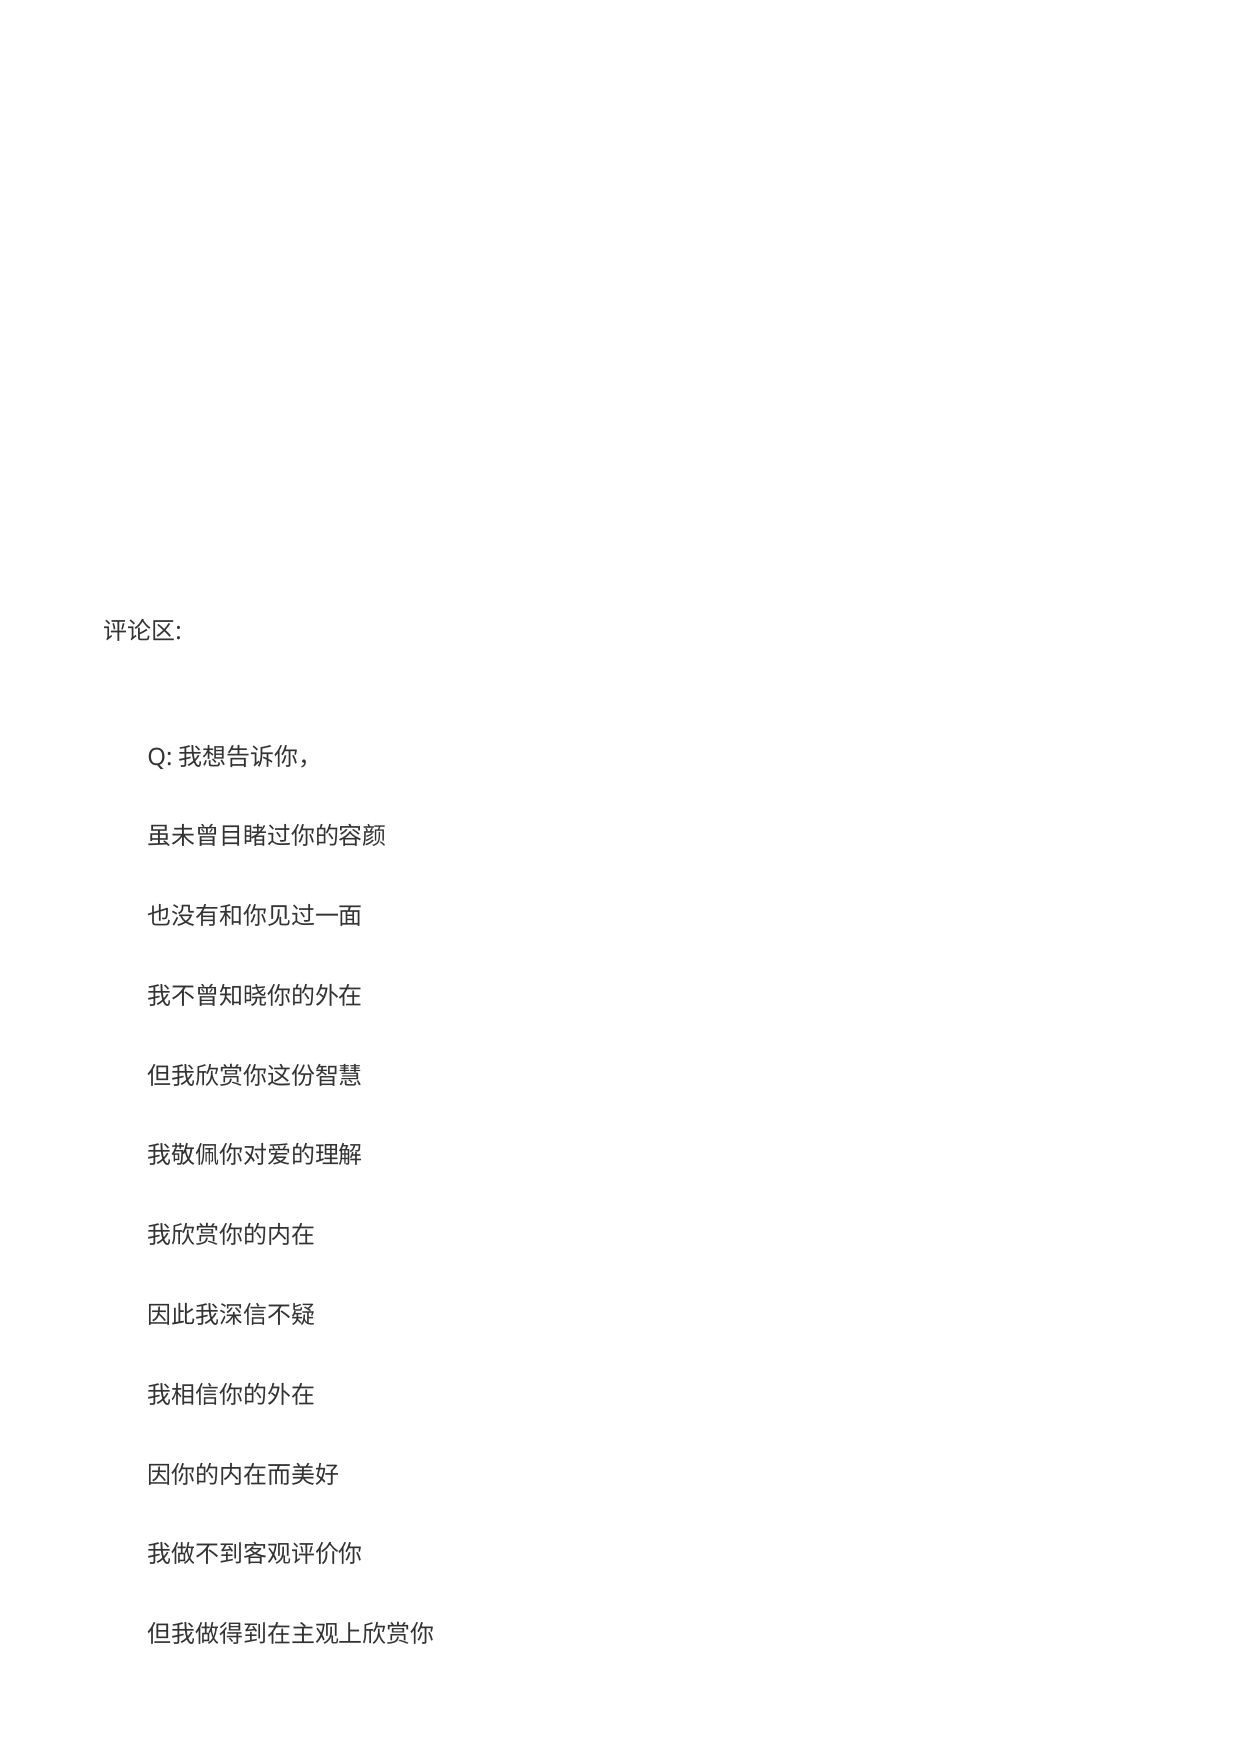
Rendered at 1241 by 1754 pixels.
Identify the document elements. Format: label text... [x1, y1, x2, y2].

text 我做不到客观评价你 [103, 1518, 1137, 1586]
text 也没有和你见过一面 [103, 880, 1137, 948]
text 因你的内在而美好 [103, 1439, 1137, 1507]
text 我欣赏你的内在 [103, 1199, 1137, 1267]
text 我相信你的外在 [103, 1359, 1137, 1427]
text Q: 我想告诉你， [103, 721, 1137, 788]
text 评论区: [103, 595, 1137, 663]
text 但我做得到在主观上欣赏你 [103, 1598, 1137, 1666]
text 我不曾知晓你的外在 [103, 960, 1137, 1028]
text 但我欣赏你这份智慧 [103, 1040, 1137, 1108]
text 虽未曾目睹过你的容颜 [103, 800, 1137, 868]
text 因此我深信不疑 [103, 1279, 1137, 1347]
text 我敬佩你对爱的理解 [103, 1119, 1137, 1187]
